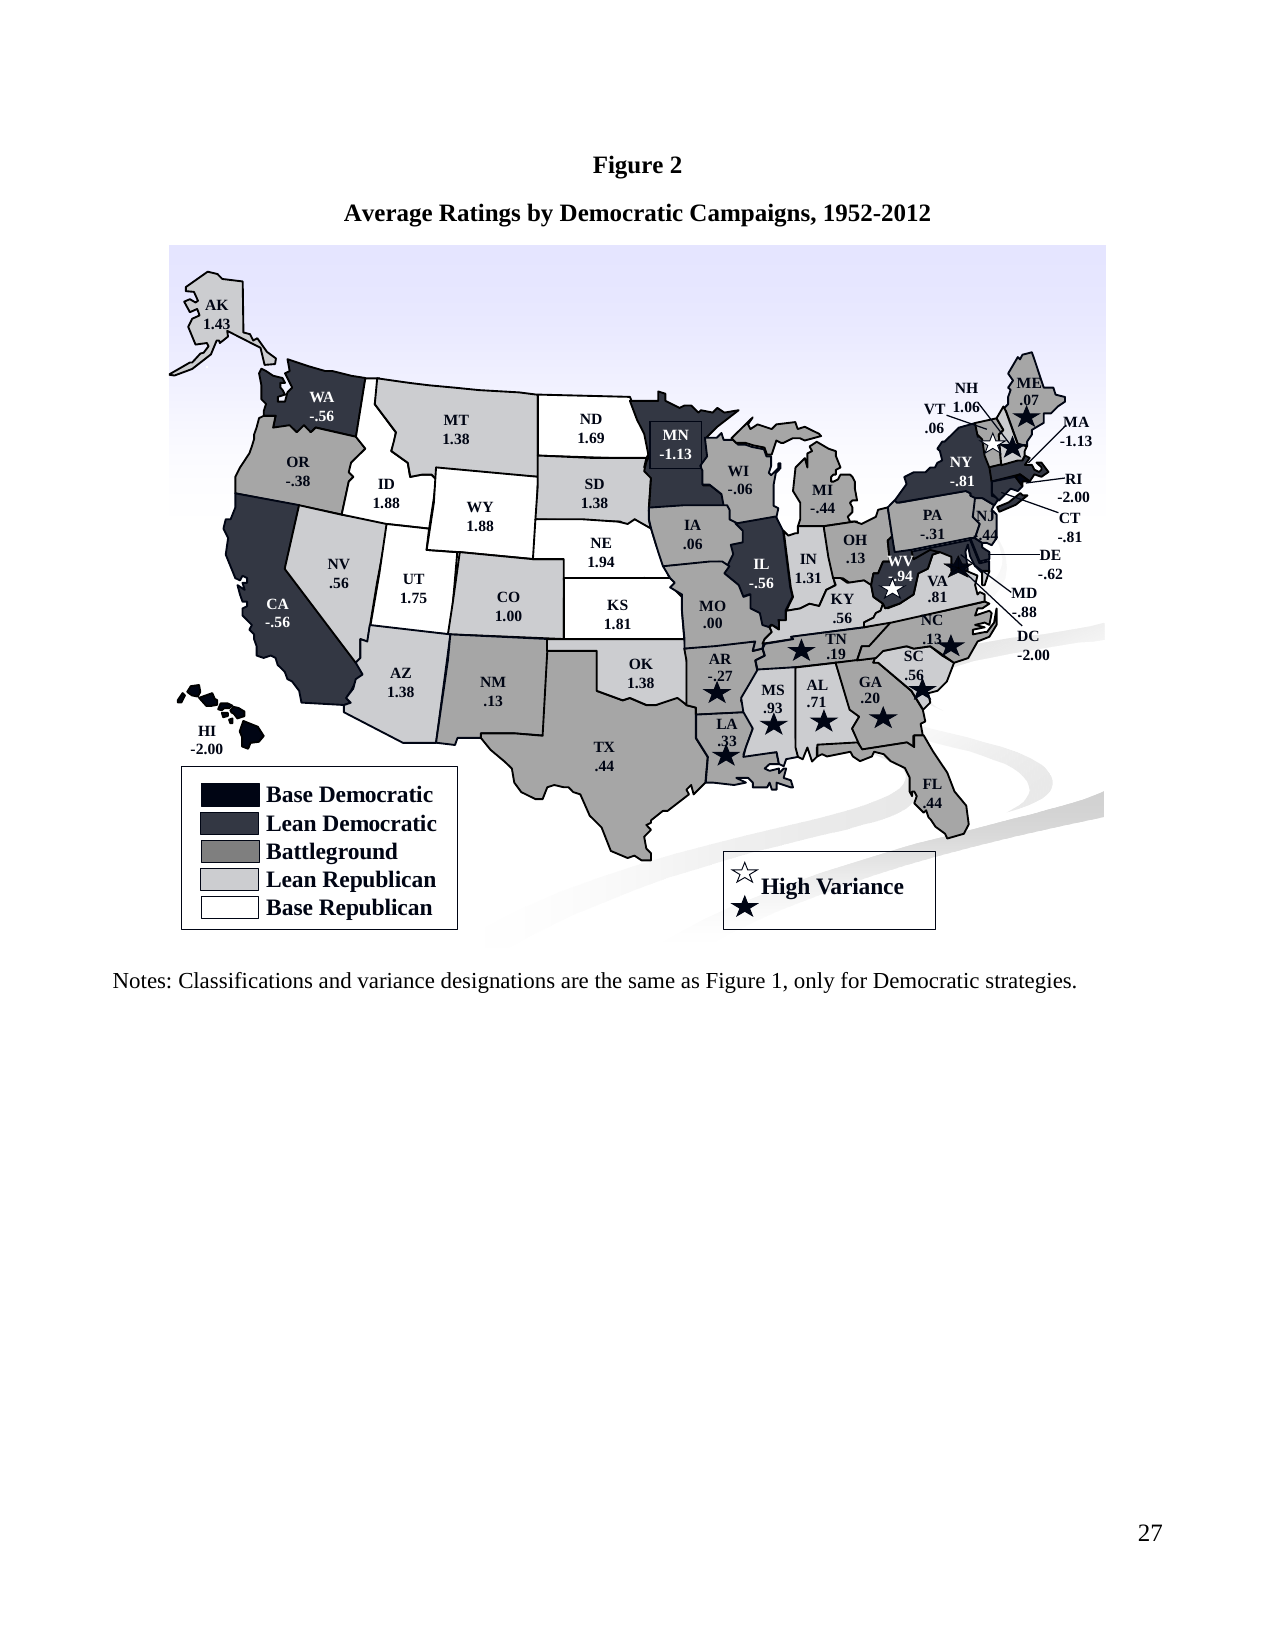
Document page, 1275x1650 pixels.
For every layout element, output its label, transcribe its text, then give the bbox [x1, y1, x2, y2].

text Figure 2 [112, 150, 1162, 179]
text Notes: Classifications and variance designations are the same as Figure 1, only for Democratic strategies. [112, 967, 1162, 994]
text Average Ratings by Democratic Campaigns, 1952-2012 [112, 198, 1162, 226]
